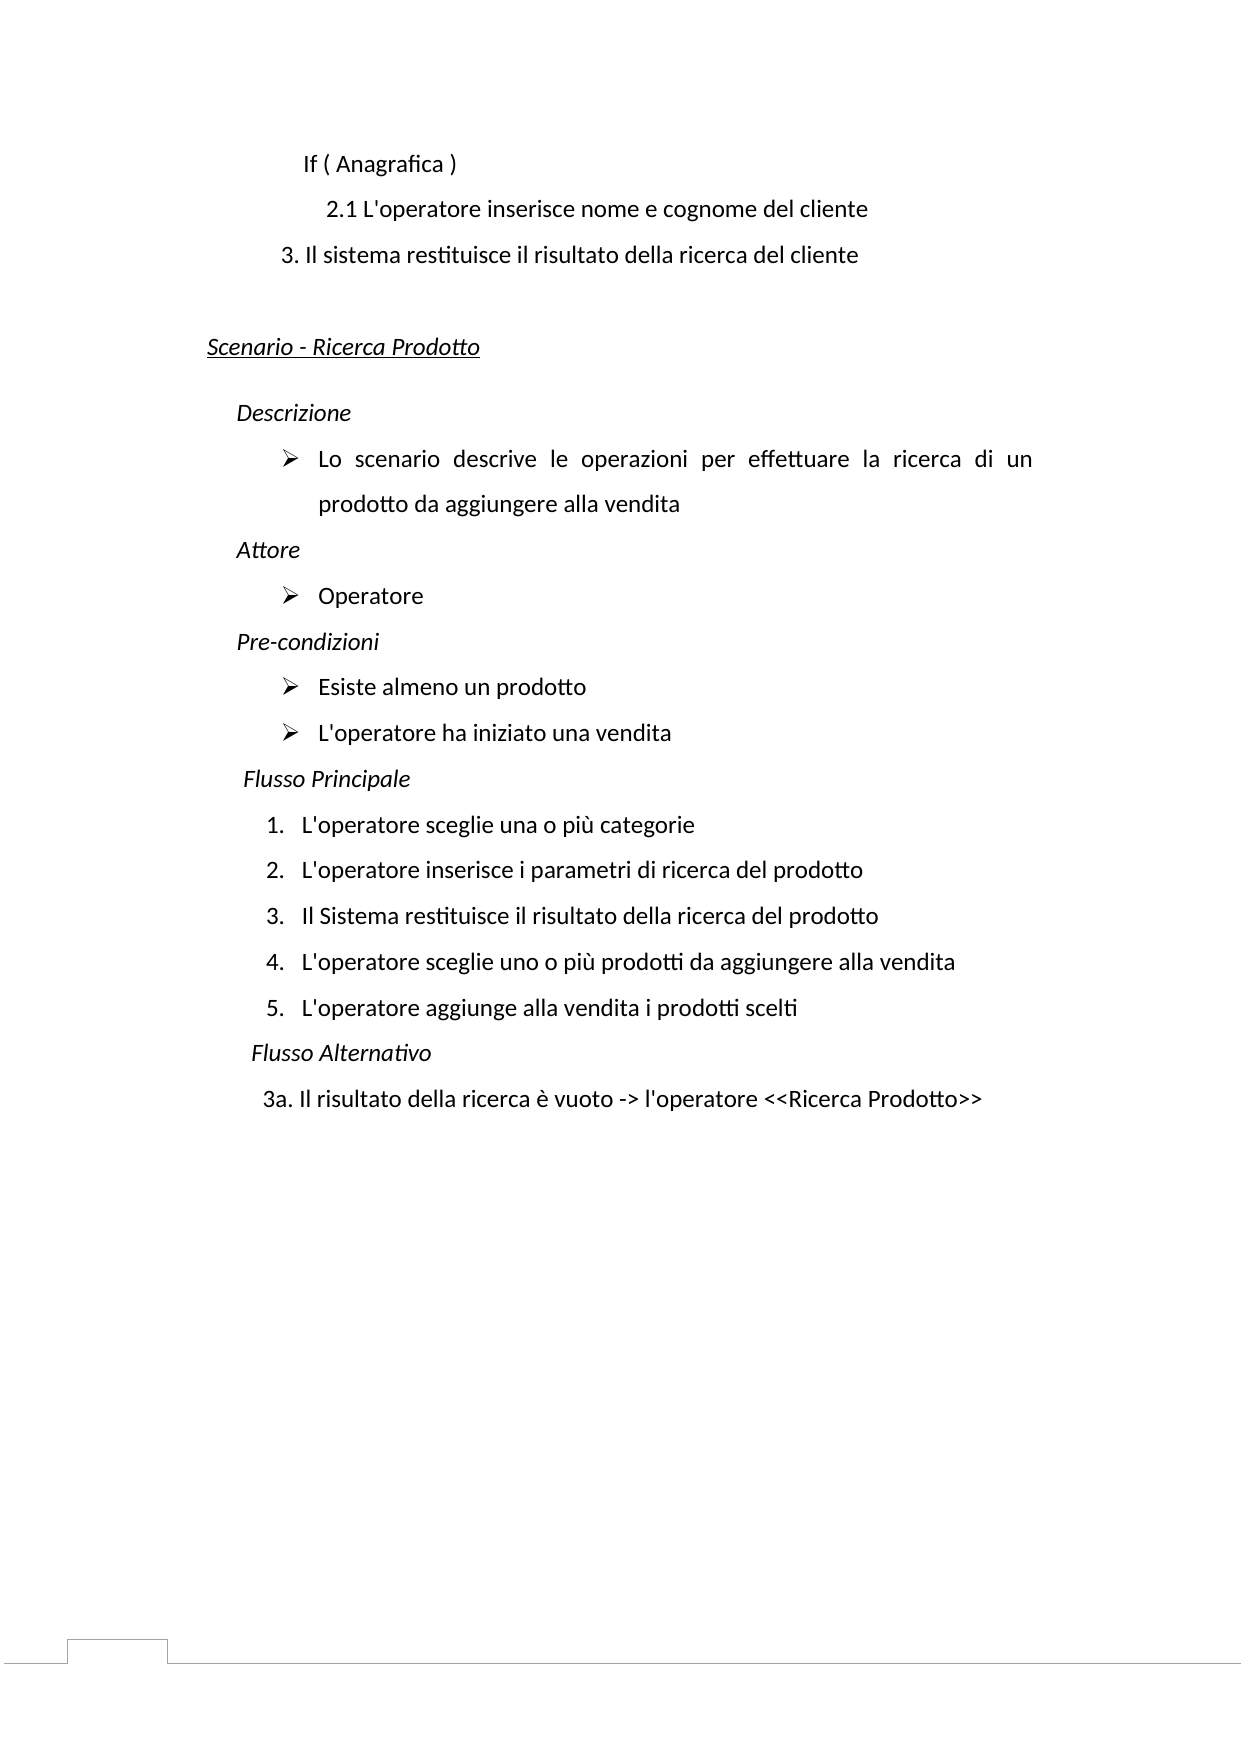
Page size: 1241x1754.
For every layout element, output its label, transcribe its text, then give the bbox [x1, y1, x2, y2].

text If ( Anagrafica ) 2.1 L'operatore inserisce nome e cognome del cliente 3. Il sistema restituisce il risultato della ricerca del cliente [281, 148, 1033, 270]
list Esiste almeno un prodotto [281, 672, 1033, 702]
text Pre-condizioni [207, 626, 1033, 656]
text Flusso Principale [243, 763, 1033, 793]
text Scenario - Ricerca Prodotto [207, 331, 1033, 361]
text Flusso Alternativo [207, 1037, 1033, 1068]
text 3a. Il risultato della ricerca è vuoto -> l'operatore <<Ricerca Prodotto>> [207, 1083, 1033, 1114]
list L'operatore ha iniziato una vendita [281, 717, 1033, 748]
text Descrizione [236, 397, 1033, 428]
text 1. L'operatore sceglie una o più categorie 2. L'operatore inserisce i parametri di ricerca del prodotto 3. Il Sistema restituisce il risultato della ricerca del prodotto 4. L'operatore sceglie uno o più prodotti da aggiungere alla vendita 5. L'operatore aggiunge alla vendita i prodotti scelti [266, 809, 1033, 1022]
list Lo scenario descrive le operazioni per effettuare la ricerca di un prodotto da aggiungere alla vendita [281, 443, 1033, 519]
list Operatore [281, 580, 1033, 611]
text Attore [207, 534, 1033, 565]
